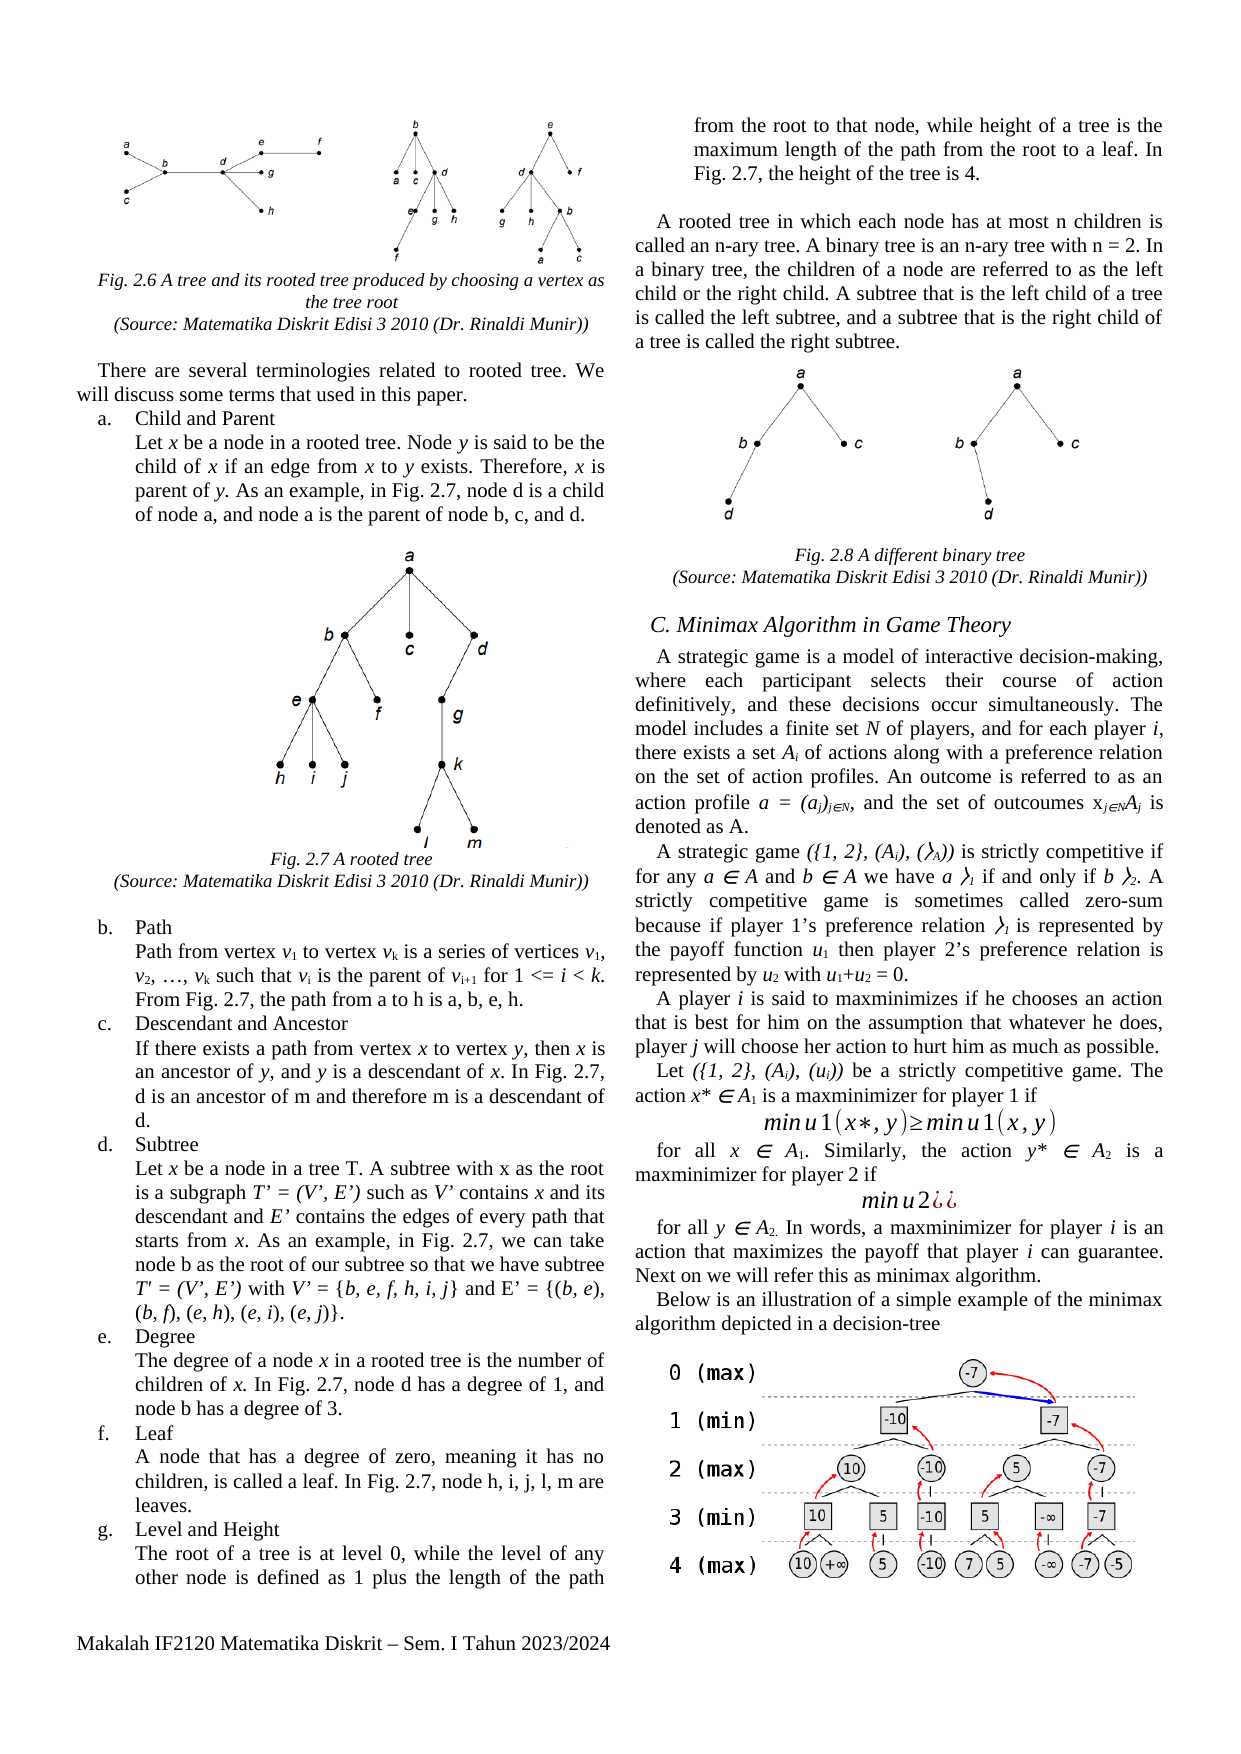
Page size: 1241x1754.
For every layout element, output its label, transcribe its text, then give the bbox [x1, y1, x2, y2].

picture [97, 112, 596, 270]
list Child and Parent [97, 406, 605, 430]
list Leaf A node that has a degree of zero, meaning it has no children, is called a leaf. In Fig. 2.7, node h, i, j, l, m are leaves. [97, 1420, 605, 1517]
text (Source: Matematika Diskrit Edisi 3 2010 (Dr. Rinaldi Munir)) [635, 566, 1164, 587]
list Descendant and Ancestor [97, 1011, 605, 1035]
picture [656, 1359, 1135, 1578]
text Fig. 2.7 A rooted tree [76, 848, 605, 869]
text A strategic game ({1, 2}, (Ai), (⧽A)) is strictly competitive if for any a ∈ A and b ∈ A we have a ⧽1 if and only if b ⧽2. A strictly competitive game is sometimes called zero-sum because if player 1’s preference relation ⧽1 is represented by the payoff function u1 then player 2’s preference relation is represented by u2 with u1+u2 = 0. [635, 838, 1164, 986]
text Let x be a node in a rooted tree. Node y is said to be the child of x if an edge from x to y exists. Therefore, x is parent of y. As an example, in Fig. 2.7, node d is a child of node a, and node a is the parent of node b, c, and d. [135, 430, 605, 526]
text (Source: Matematika Diskrit Edisi 3 2010 (Dr. Rinaldi Munir)) [97, 312, 605, 334]
text If there exists a path from vertex x to vertex y, then x is an ancestor of y, and y is a descendant of x. In Fig. 2.7, d is an ancestor of m and therefore m is a descendant of d. [135, 1035, 605, 1132]
text A strategic game is a model of interactive decision-making, where each participant selects their course of action definitively, and these decisions occur simultaneously. The model includes a finite set N of players, and for each player i, there exists a set Ai of actions along with a preference relation on the set of action profiles. An outcome is referred to as an action profile a = (aj)j∈N, and the set of outcoumes xj∈NAj is denoted as A. [635, 644, 1164, 838]
picture [656, 353, 1135, 545]
text Fig. 2.6 A tree and its rooted tree produced by choosing a vertex as the tree root [97, 269, 605, 312]
text Fig. 2.8 A different binary tree [635, 544, 1164, 566]
picture [135, 550, 601, 848]
text Below is an illustration of a simple example of the minimax algorithm depicted in a decision-tree [635, 1287, 1164, 1335]
list Path Path from vertex v1 to vertex vk is a series of vertices v1, v2, …, vk such that vi is the parent of vi+1 for 1 <= i < k. From Fig. 2.7, the path from a to h is a, b, e, h. [97, 915, 605, 1011]
list Degree The degree of a node x in a rooted tree is the number of children of x. In Fig. 2.7, node d has a degree of 1, and node b has a degree of 3. [97, 1324, 605, 1420]
text A rooted tree in which each node has at most n children is called an n-ary tree. A binary tree is an n-ary tree with n = 2. In a binary tree, the children of a node are referred to as the left child or the right child. A subtree that is the left child of a tree is called the left subtree, and a subtree that is the right child of a tree is called the right subtree. [635, 209, 1164, 353]
subtitle C. Minimax Algorithm in Game Theory [650, 611, 1164, 638]
text for all y ∈ A2. In words, a maxminimizer for player i is an action that maximizes the payoff that player i can guarantee. Next on we will refer this as minimax algorithm. [635, 1214, 1164, 1287]
text Let ({1, 2}, (Ai), (ui)) be a strictly competitive game. The action x* ∈ A1 is a maxminimizer for player 1 if [635, 1058, 1164, 1107]
text A player i is said to maxminimizes if he chooses an action that is best for him on the assumption that whatever he does, player j will choose her action to hurt him as much as possible. [635, 986, 1164, 1058]
text The root of a tree is at level 0, while the level of any other node is defined as 1 plus the length of the path from the root to that node, while height of a tree is the maximum length of the path from the root to a leaf. In Fig. 2.7, the height of the tree is 4. [135, 1541, 605, 1589]
text for all x ∈ A1. Similarly, the action y* ∈ A2 is a maxminimizer for player 2 if [635, 1137, 1164, 1186]
list Level and Height [97, 1517, 605, 1541]
text (Source: Matematika Diskrit Edisi 3 2010 (Dr. Rinaldi Munir)) [76, 869, 605, 891]
list Subtree Let x be a node in a tree T. A subtree with x as the root is a subgraph T’ = (V’, E’) such as V’ contains x and its descendant and E’ contains the edges of every path that starts from x. As an example, in Fig. 2.7, we can take node b as the root of our subtree so that we have subtree T' = (V’, E’) with V’ = {b, e, f, h, i, j} and E’ = {(b, e), (b, f), (e, h), (e, i), (e, j)}. [97, 1132, 605, 1324]
text The root of a tree is at level 0, while the level of any other node is defined as 1 plus the length of the path from the root to that node, while height of a tree is the maximum length of the path from the root to a leaf. In Fig. 2.7, the height of the tree is 4. [693, 112, 1164, 185]
text There are several terminologies related to rooted tree. We will discuss some terms that used in this paper. [76, 358, 605, 406]
